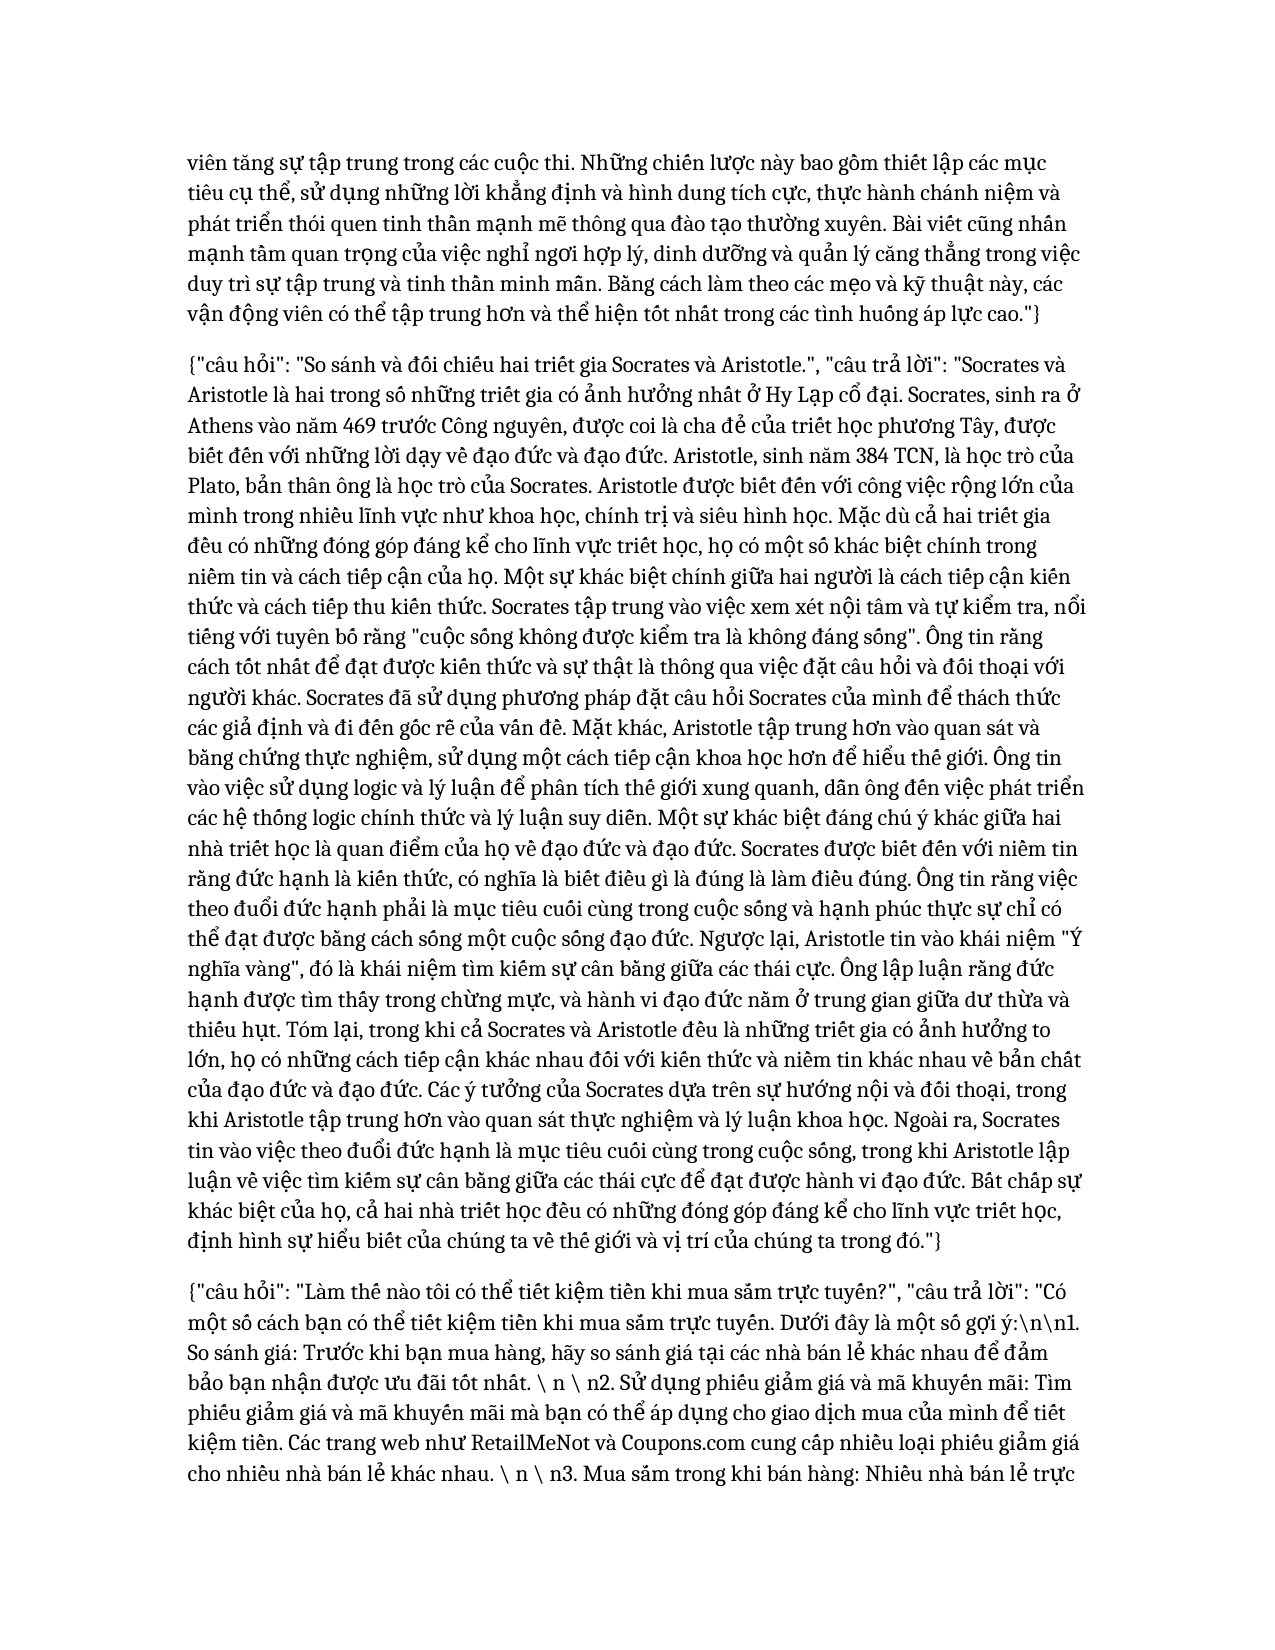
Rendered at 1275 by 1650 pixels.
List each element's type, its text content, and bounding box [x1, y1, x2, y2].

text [187, 150, 1087, 327]
text {"câu hỏi": "So sánh và đối chiếu hai triết gia Socrates và Aristotle.", "câu trả lời": "Socrates và Aristotle là hai trong số những triết gia có ảnh hưởng nhất ở Hy Lạp cổ đại. Socrates, sinh ra ở Athens vào năm 469 trước Công nguyên, được coi là cha đẻ của triết học phương Tây, được biết đến với những lời dạy về đạo đức và đạo đức. Aristotle, sinh năm 384 TCN, là học trò của Plato, bản thân ông là học trò của Socrates. Aristotle được biết đến với công việc rộng lớn của mình trong nhiều lĩnh vực như khoa học, chính trị và siêu hình học. Mặc dù cả hai triết gia đều có những đóng góp đáng kể cho lĩnh vực triết học, họ có một số khác biệt chính trong niềm tin và cách tiếp cận của họ. Một sự khác biệt chính giữa hai người là cách tiếp cận kiến thức và cách tiếp thu kiến thức. Socrates tập trung vào việc xem xét nội tâm và tự kiểm tra, nổi tiếng với tuyên bố rằng "cuộc sống không được kiểm tra là không đáng sống". Ông tin rằng cách tốt nhất để đạt được kiến thức và sự thật là thông qua việc đặt câu hỏi và đối thoại với người khác. Socrates đã sử dụng phương pháp đặt câu hỏi Socrates của mình để thách thức các giả định và đi đến gốc rễ của vấn đề. Mặt khác, Aristotle tập trung hơn vào quan sát và bằng chứng thực nghiệm, sử dụng một cách tiếp cận khoa học hơn để hiểu thế giới. Ông tin vào việc sử dụng logic và lý luận để phân tích thế giới xung quanh, dẫn ông đến việc phát triển các hệ thống logic chính thức và lý luận suy diễn. Một sự khác biệt đáng chú ý khác giữa hai nhà triết học là quan điểm của họ về đạo đức và đạo đức. Socrates được biết đến với niềm tin rằng đức hạnh là kiến thức, có nghĩa là biết điều gì là đúng là làm điều đúng. Ông tin rằng việc theo đuổi đức hạnh phải là mục tiêu cuối cùng trong cuộc sống và hạnh phúc thực sự chỉ có thể đạt được bằng cách sống một cuộc sống đạo đức. Ngược lại, Aristotle tin vào khái niệm "Ý nghĩa vàng", đó là khái niệm tìm kiếm sự cân bằng giữa các thái cực. Ông lập luận rằng đức hạnh được tìm thấy trong chừng mực, và hành vi đạo đức nằm ở trung gian giữa dư thừa và thiếu hụt. Tóm lại, trong khi cả Socrates và Aristotle đều là những triết gia có ảnh hưởng to lớn, họ có những cách tiếp cận khác nhau đối với kiến thức và niềm tin khác nhau về bản chất của đạo đức và đạo đức. Các ý tưởng của Socrates dựa trên sự hướng nội và đối thoại, trong khi Aristotle tập trung hơn vào quan sát thực nghiệm và lý luận khoa học. Ngoài ra, Socrates tin vào việc theo đuổi đức hạnh là mục tiêu cuối cùng trong cuộc sống, trong khi Aristotle lập luận về việc tìm kiếm sự cân bằng giữa các thái cực để đạt được hành vi đạo đức. Bất chấp sự khác biệt của họ, cả hai nhà triết học đều có những đóng góp đáng kể cho lĩnh vực triết học, định hình sự hiểu biết của chúng ta về thế giới và vị trí của chúng ta trong đó."} [187, 352, 1087, 1254]
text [187, 1279, 1087, 1487]
